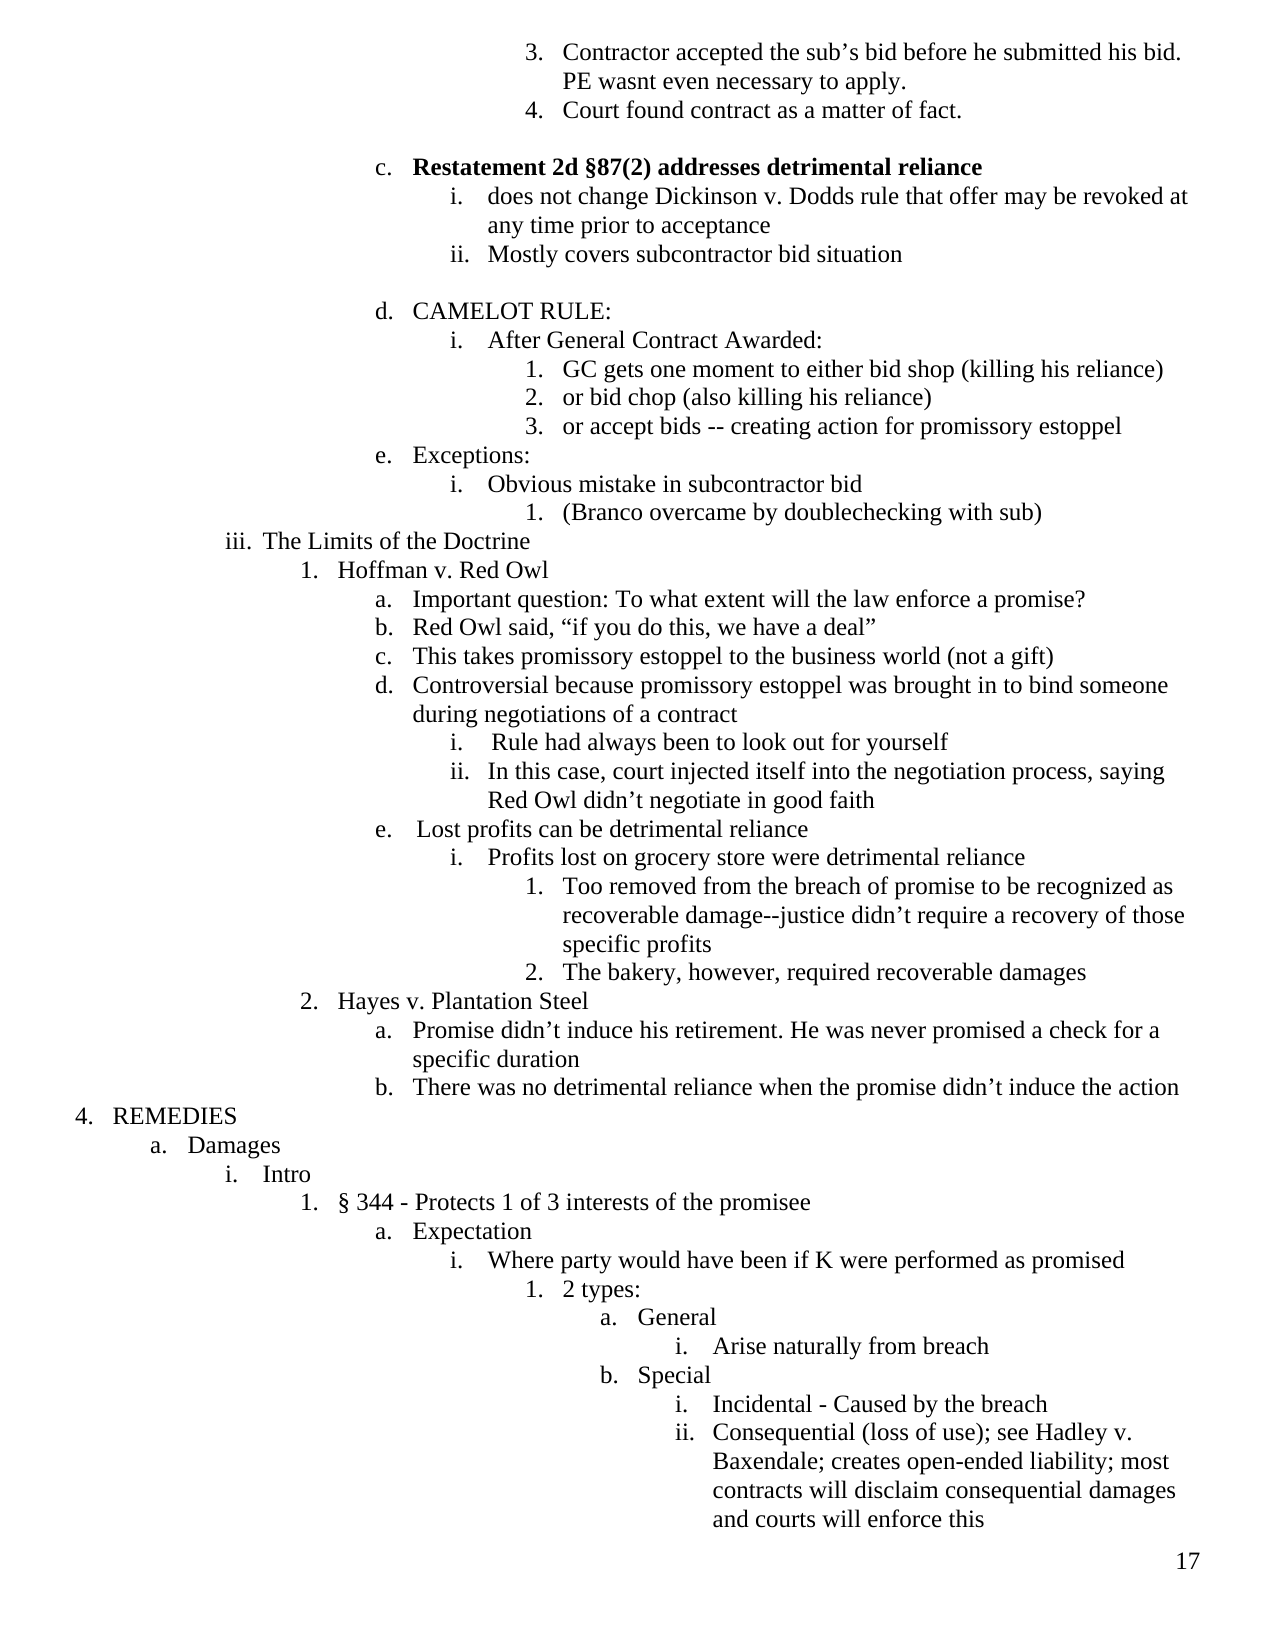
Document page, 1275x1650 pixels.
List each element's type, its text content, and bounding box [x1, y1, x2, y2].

list General [600, 1302, 1200, 1331]
list Damages [150, 1130, 1200, 1159]
list Court found contract as a matter of fact. [525, 95, 1200, 124]
list (Branco overcame by doublechecking with sub) [525, 497, 1200, 526]
list Important question: To what extent will the law enforce a promise? [375, 584, 1200, 612]
list or accept bids -- creating action for promissory estoppel [525, 411, 1200, 440]
list Where party would have been if K were performed as promised [450, 1245, 1200, 1274]
list Too removed from the breach of promise to be recognized as recoverable damage--justice didn’t require a recovery of those specific profits [525, 871, 1200, 957]
list Obvious mistake in subcontractor bid [450, 469, 1200, 497]
list Hoffman v. Red Owl [300, 555, 1200, 584]
list In this case, court injected itself into the negotiation process, saying Red Owl didn’t negotiate in good faith [450, 756, 1200, 814]
list Contractor accepted the sub’s bid before he submitted his bid. PE wasnt even necessary to apply. [525, 37, 1200, 95]
list GC gets one moment to either bid shop (killing his reliance) [525, 354, 1200, 382]
list Expectation [375, 1216, 1200, 1245]
list Exceptions: [375, 440, 1200, 469]
list Special [600, 1360, 1200, 1389]
list Red Owl said, “if you do this, we have a deal” [375, 612, 1200, 641]
list The Limits of the Doctrine [225, 526, 1200, 555]
list The bakery, however, required recoverable damages [525, 957, 1200, 986]
list Lost profits can be detrimental reliance [375, 814, 1200, 842]
list 2 types: [525, 1274, 1200, 1302]
list There was no detrimental reliance when the promise didn’t induce the action [375, 1072, 1200, 1101]
list Arise naturally from breach [675, 1331, 1200, 1360]
list Profits lost on grocery store were detrimental reliance [450, 842, 1200, 871]
list Intro [225, 1159, 1200, 1187]
list Mostly covers subcontractor bid situation [450, 239, 1200, 267]
list Rule had always been to look out for yourself [450, 727, 1200, 756]
list Consequential (loss of use); see Hadley v. Baxendale; creates open-ended liability; most contracts will disclaim consequential damages and courts will enforce this [675, 1417, 1200, 1532]
list REMEDIES [75, 1101, 1200, 1130]
list Incidental - Caused by the breach [675, 1389, 1200, 1417]
list This takes promissory estoppel to the business world (not a gift) [375, 641, 1200, 670]
list Restatement 2d §87(2) addresses detrimental reliance [375, 152, 1200, 181]
list § 344 - Protects 1 of 3 interests of the promisee [300, 1187, 1200, 1216]
list CAMELOT RULE: [375, 296, 1200, 325]
list Hayes v. Plantation Steel [300, 986, 1200, 1015]
list After General Contract Awarded: [450, 325, 1200, 354]
list Promise didn’t induce his retirement. He was never promised a check for a specific duration [375, 1015, 1200, 1072]
list does not change Dickinson v. Dodds rule that offer may be revoked at any time prior to acceptance [450, 181, 1200, 239]
list Controversial because promissory estoppel was brought in to bind someone during negotiations of a contract [375, 670, 1200, 727]
list or bid chop (also killing his reliance) [525, 382, 1200, 411]
